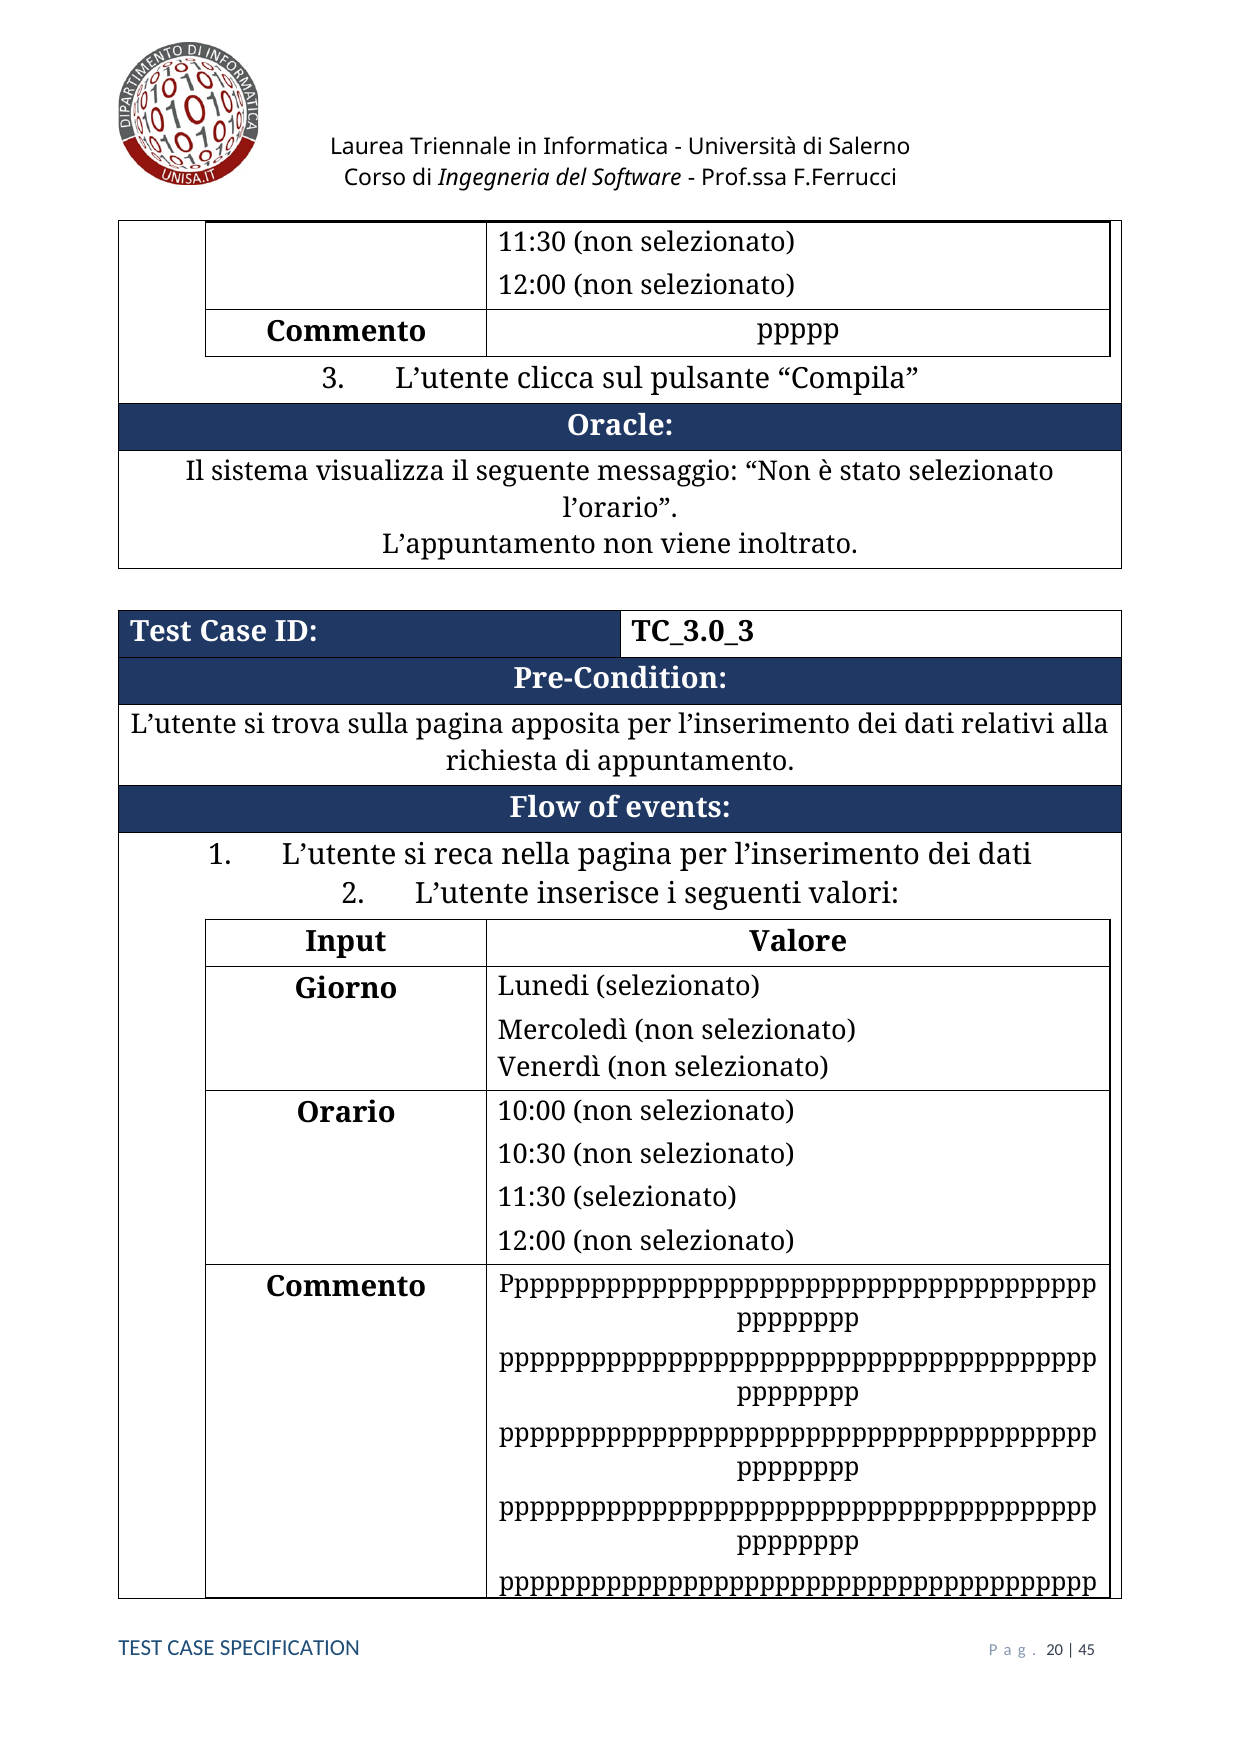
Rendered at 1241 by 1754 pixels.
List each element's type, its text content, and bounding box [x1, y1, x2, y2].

picture [117, 42, 258, 183]
table_cell L’utente si reca nella pagina per l’inserimento dei dati L’utente inserisce i seguenti valori: L’utente clicca sul pulsante “Compila” [119, 833, 1121, 1598]
table_cell Il sistema visualizza il seguente messaggio: “Non è stato selezionato l’orario”. L’appuntamento non viene inoltrato. [119, 451, 1121, 568]
table_cell L’utente si reca nella pagina per l’inserimento dei dati L’utente inserisce i seguenti valori: L’utente clicca sul pulsante “Compila” [119, 221, 1121, 403]
table_cell Oracle: [119, 404, 1121, 450]
table_header Test Case ID: [119, 611, 620, 657]
table_header TC_3.0_3 [621, 611, 1121, 657]
table_cell Pre-Condition: [119, 658, 1121, 704]
table_cell L’utente si trova sulla pagina apposita per l’inserimento dei dati relativi alla richiesta di appuntamento. [119, 705, 1121, 785]
table_cell Flow of events: [119, 786, 1121, 832]
